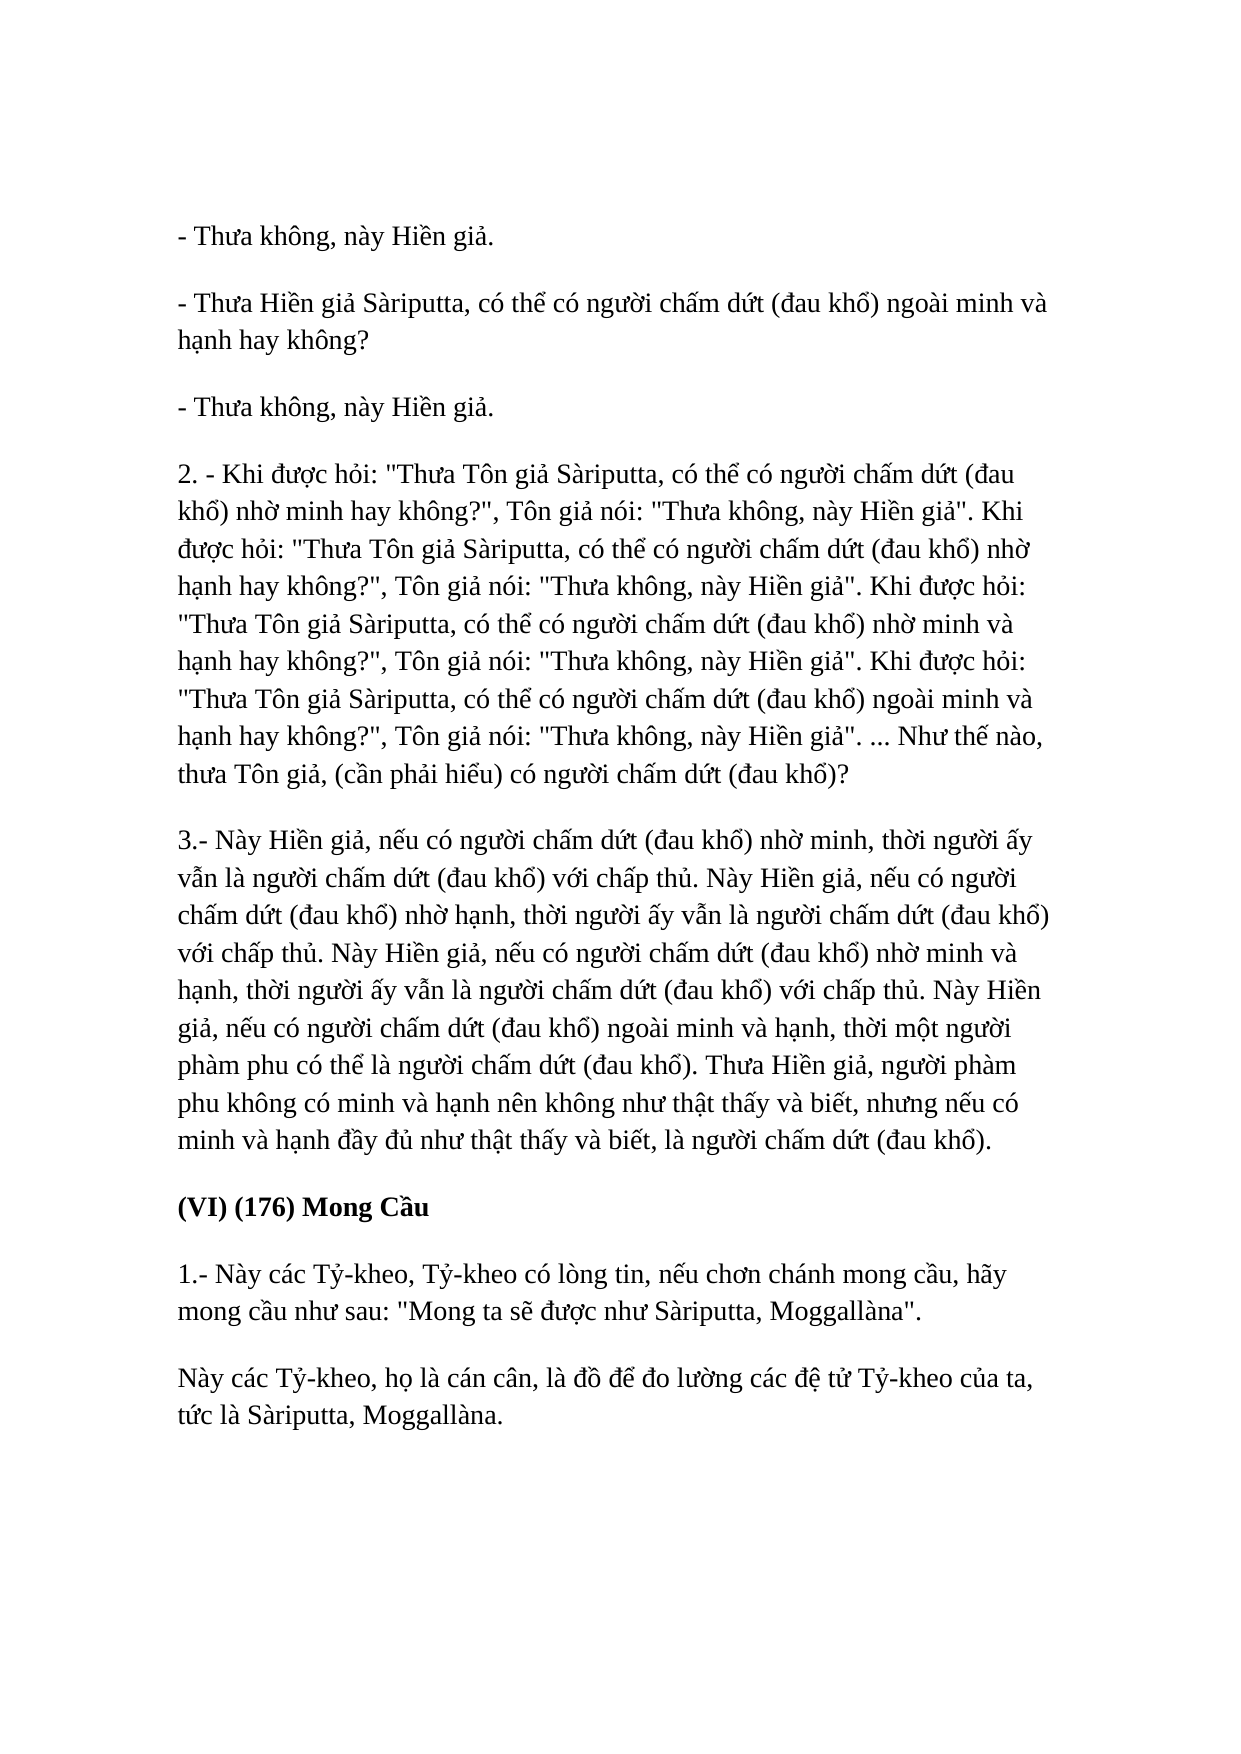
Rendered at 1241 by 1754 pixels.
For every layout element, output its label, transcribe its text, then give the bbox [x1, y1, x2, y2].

text (VI) (176) Mong Cầu [177, 1188, 1063, 1225]
text Này các Tỷ-kheo, họ là cán cân, là đồ để đo lường các đệ tử Tỷ-kheo của ta, tức là Sàriputta, Moggallàna. [177, 1358, 1063, 1433]
text - Thưa Hiền giả Sàriputta, có thể có người chấm dứt (đau khổ) ngoài minh và hạnh hay không? [177, 283, 1063, 358]
text - Thưa không, này Hiền giả. [177, 217, 1063, 254]
text - Thưa không, này Hiền giả. [177, 388, 1063, 425]
text 3.- Này Hiền giả, nếu có người chấm dứt (đau khổ) nhờ minh, thời người ấy vẫn là người chấm dứt (đau khổ) với chấp thủ. Này Hiền giả, nếu có người chấm dứt (đau khổ) nhờ hạnh, thời người ấy vẫn là người chấm dứt (đau khổ) với chấp thủ. Này Hiền giả, nếu có người chấm dứt (đau khổ) nhờ minh và hạnh, thời người ấy vẫn là người chấm dứt (đau khổ) với chấp thủ. Này Hiền giả, nếu có người chấm dứt (đau khổ) ngoài minh và hạnh, thời một người phàm phu có thể là người chấm dứt (đau khổ). Thưa Hiền giả, người phàm phu không có minh và hạnh nên không như thật thấy và biết, nhưng nếu có minh và hạnh đầy đủ như thật thấy và biết, là người chấm dứt (đau khổ). [177, 821, 1063, 1158]
text 2. - Khi được hỏi: "Thưa Tôn giả Sàriputta, có thể có người chấm dứt (đau khổ) nhờ minh hay không?", Tôn giả nói: "Thưa không, này Hiền giả". Khi được hỏi: "Thưa Tôn giả Sàriputta, có thể có người chấm dứt (đau khổ) nhờ hạnh hay không?", Tôn giả nói: "Thưa không, này Hiền giả". Khi được hỏi: "Thưa Tôn giả Sàriputta, có thể có người chấm dứt (đau khổ) nhờ minh và hạnh hay không?", Tôn giả nói: "Thưa không, này Hiền giả". Khi được hỏi: "Thưa Tôn giả Sàriputta, có thể có người chấm dứt (đau khổ) ngoài minh và hạnh hay không?", Tôn giả nói: "Thưa không, này Hiền giả". ... Như thế nào, thưa Tôn giả, (cần phải hiểu) có người chấm dứt (đau khổ)? [177, 454, 1063, 792]
text 1.- Này các Tỷ-kheo, Tỷ-kheo có lòng tin, nếu chơn chánh mong cầu, hãy mong cầu như sau: "Mong ta sẽ được như Sàriputta, Moggallàna". [177, 1254, 1063, 1329]
